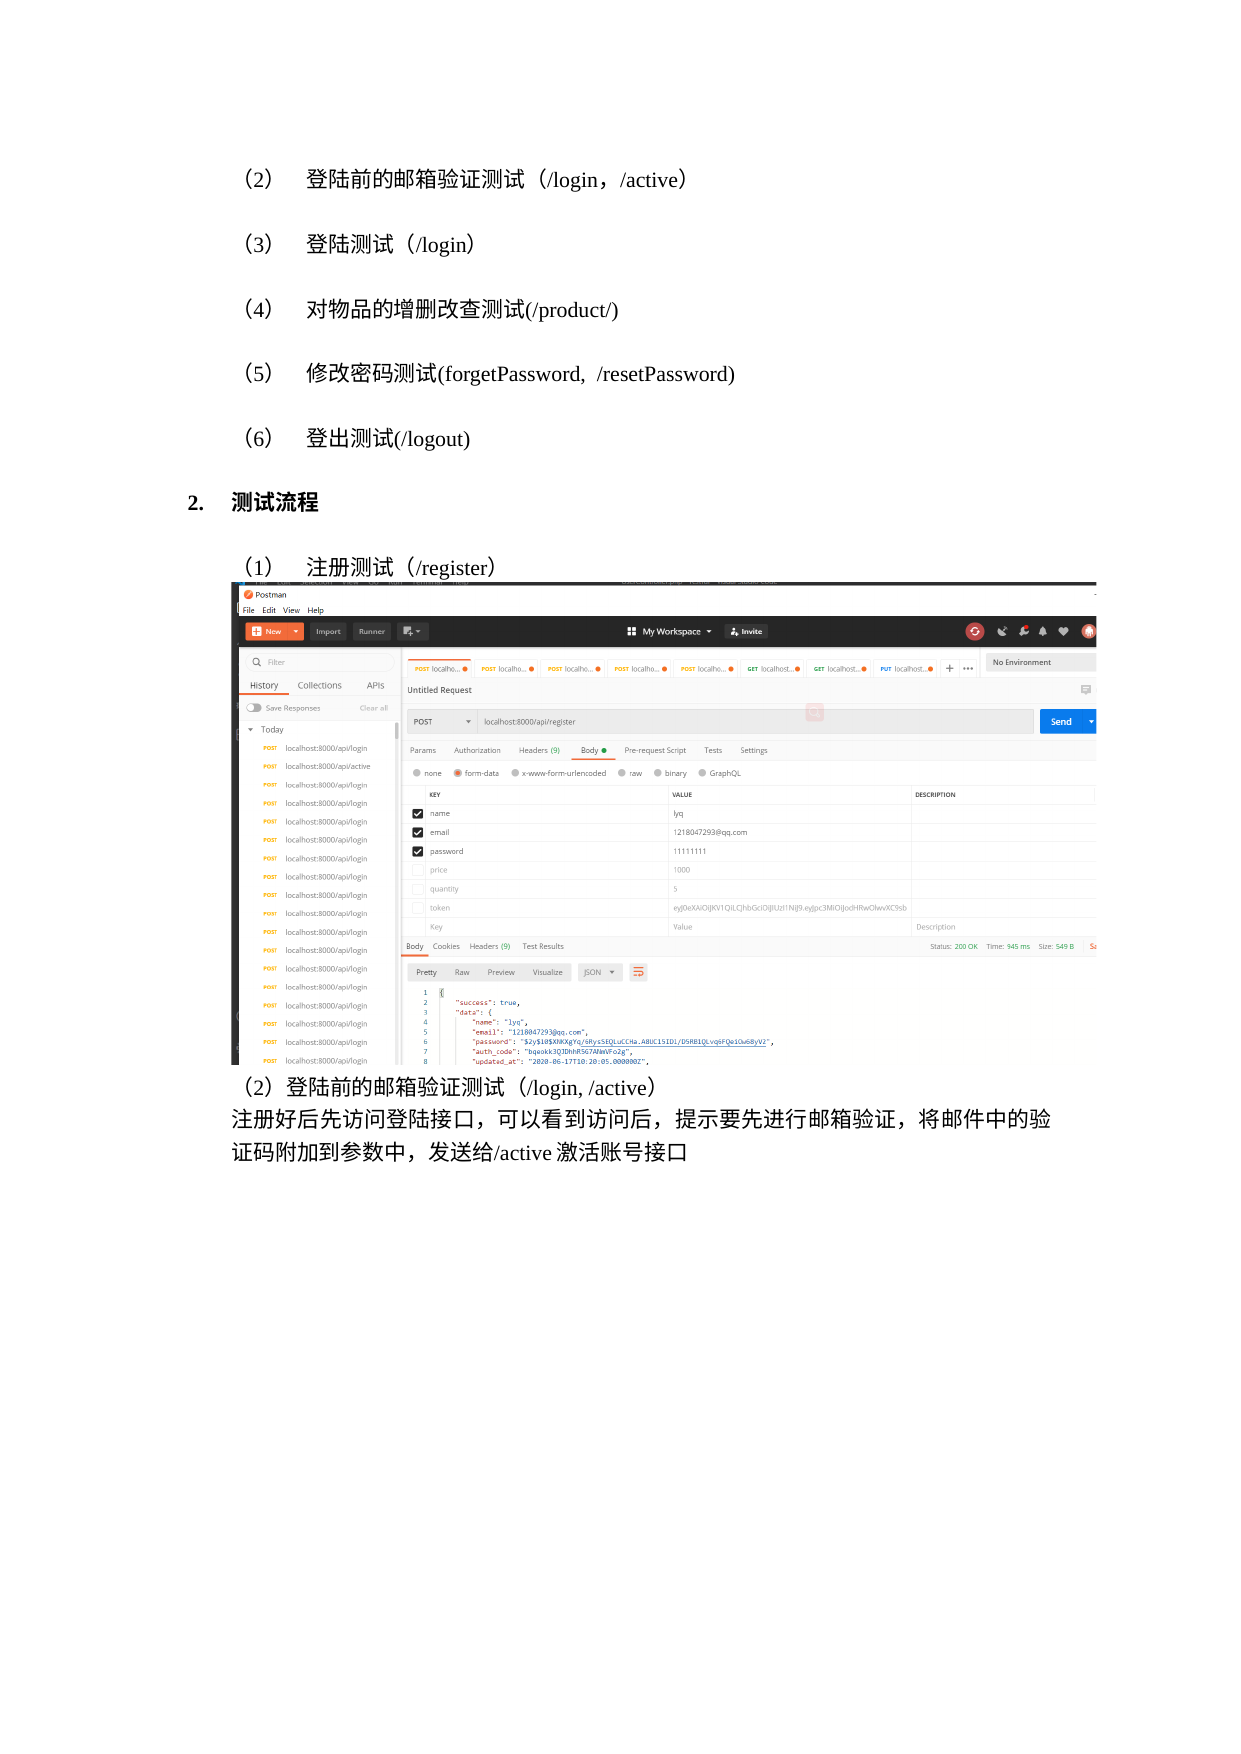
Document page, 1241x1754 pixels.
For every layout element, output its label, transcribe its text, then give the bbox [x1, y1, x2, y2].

text 注册好后先访问登陆接口，可以看到访问后，提示要先进行邮箱验证，将邮件中的验证码附加到参数中，发送给/active激活账号接口 [231, 1102, 1053, 1167]
text （2）登陆前的邮箱验证测试（/login, /active） [231, 1069, 1053, 1102]
list 登陆测试（/login） [231, 227, 1053, 259]
list 修改密码测试(forgetPassword, /resetPassword) [231, 356, 1053, 388]
list 登出测试(/logout) [231, 420, 1053, 453]
list 测试流程 [187, 485, 1053, 517]
list 登陆前的邮箱验证测试（/login，/active） [231, 162, 1053, 194]
picture [231, 582, 1097, 1065]
list 注册测试（/register） [231, 549, 1053, 582]
list 对物品的增删改查测试(/product/) [231, 291, 1053, 324]
